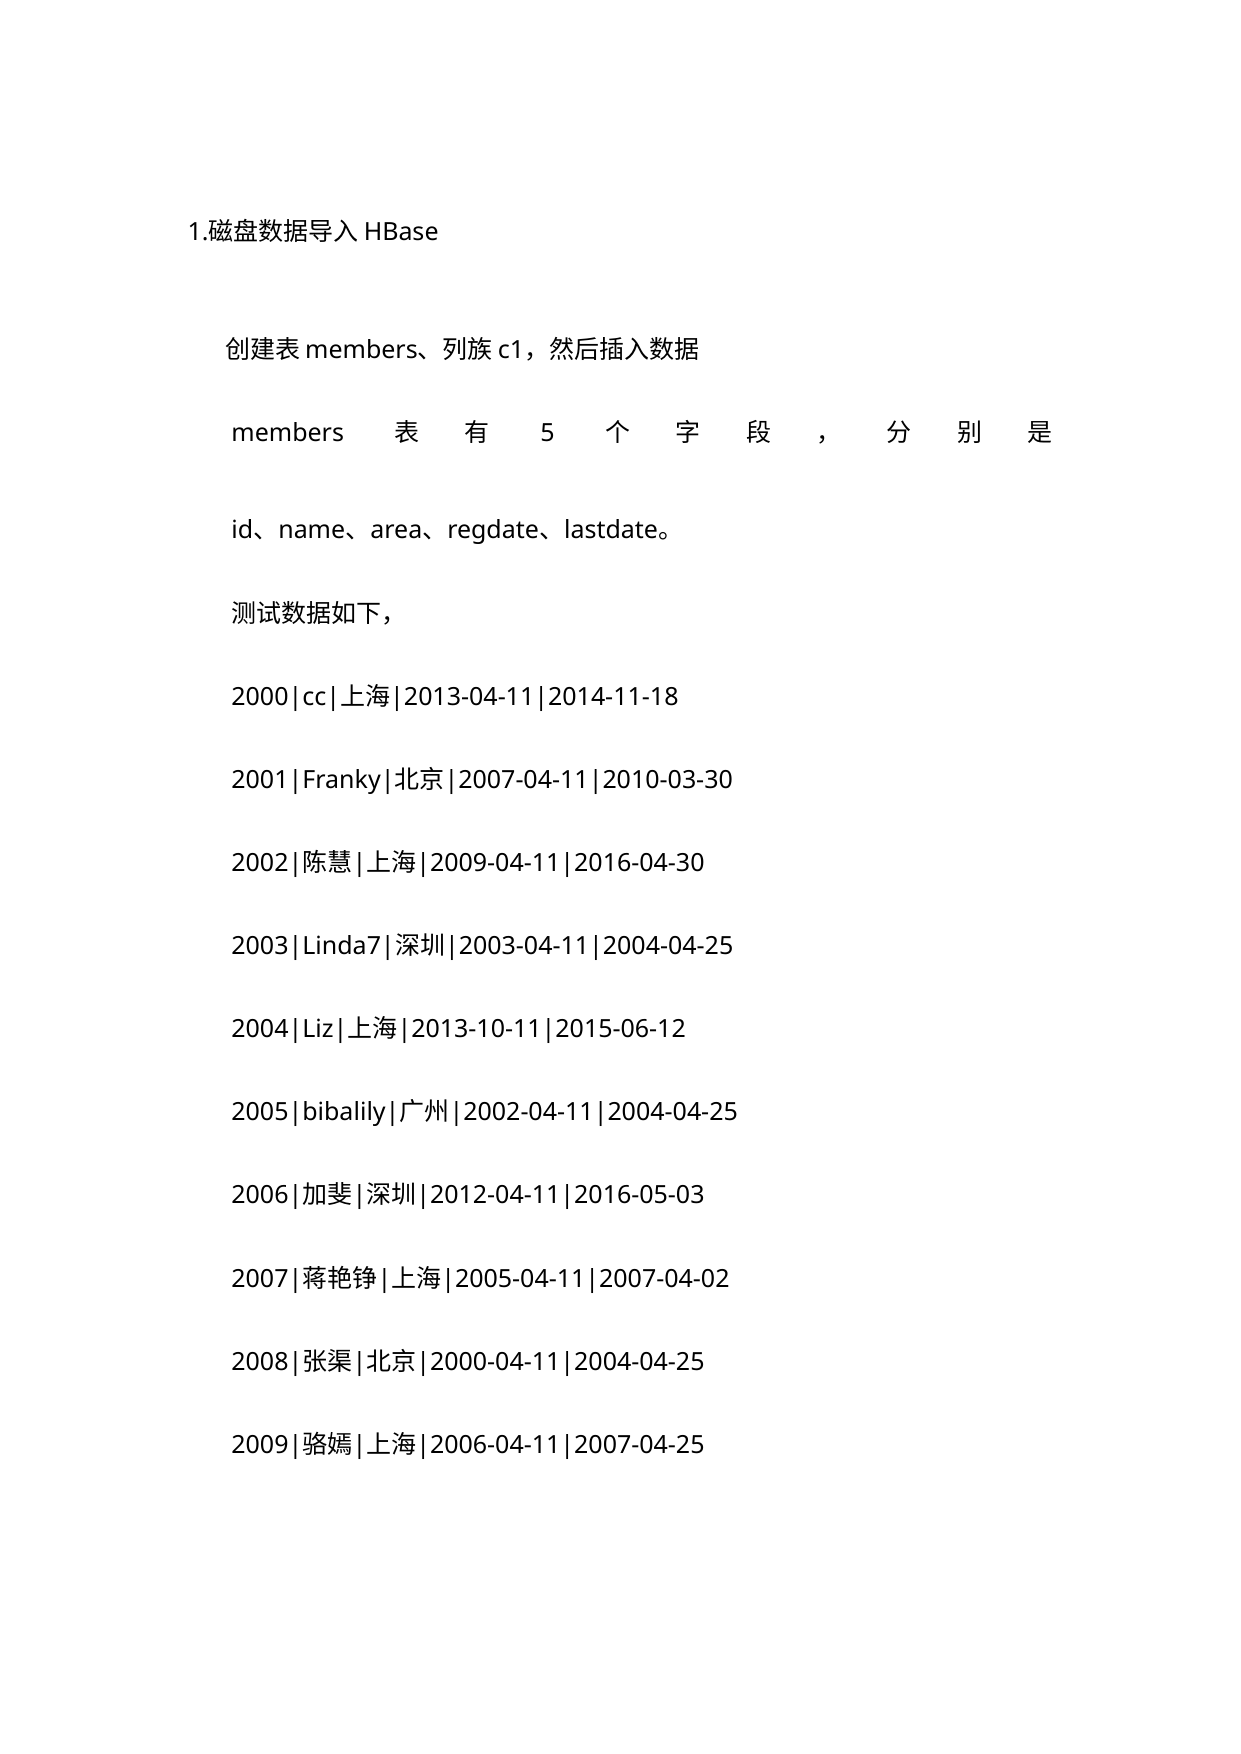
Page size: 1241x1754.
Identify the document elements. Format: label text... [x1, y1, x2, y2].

text 2000|cc|上海|2013-04-11|2014-11-18 [231, 662, 1053, 727]
text 2006|加斐|深圳|2012-04-11|2016-05-03 [231, 1161, 1053, 1226]
text members表有5个字段，分别是id、name、area、regdate、lastdate。 [231, 398, 1053, 561]
text 测试数据如下， [231, 579, 1053, 644]
text 2004|Liz|上海|2013-10-11|2015-06-12 [231, 994, 1053, 1059]
subtitle 1.磁盘数据导入HBase [187, 197, 1053, 262]
text 2001|Franky|北京|2007-04-11|2010-03-30 [231, 745, 1053, 810]
text 2007|蒋艳铮|上海|2005-04-11|2007-04-02 [231, 1244, 1053, 1309]
text 2009|骆嫣|上海|2006-04-11|2007-04-25 [231, 1410, 1053, 1475]
text 2005|bibalily|广州|2002-04-11|2004-04-25 [231, 1077, 1053, 1142]
text 2003|Linda7|深圳|2003-04-11|2004-04-25 [231, 911, 1053, 976]
text 创建表members、列族c1，然后插入数据 [187, 315, 1053, 380]
text 2008|张渠|北京|2000-04-11|2004-04-25 [231, 1327, 1053, 1392]
text 2002|陈慧|上海|2009-04-11|2016-04-30 [231, 828, 1053, 893]
